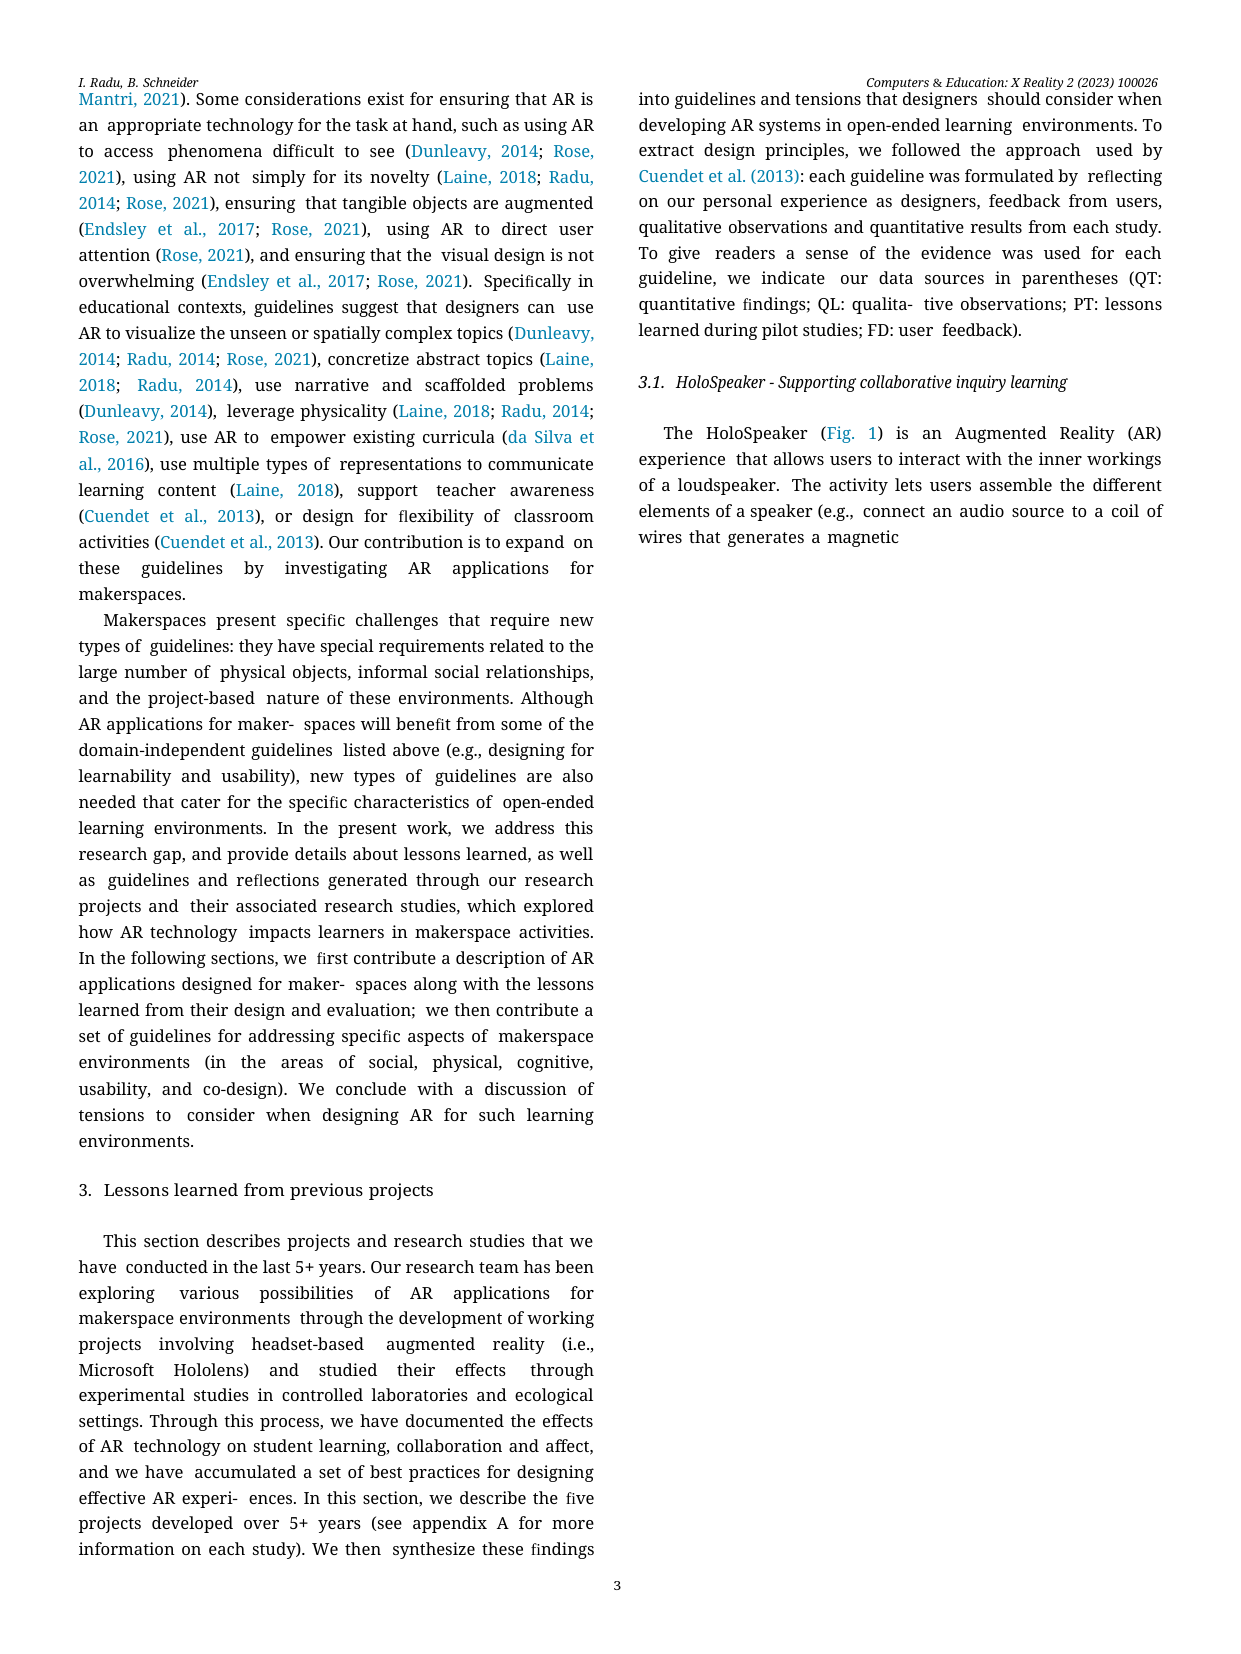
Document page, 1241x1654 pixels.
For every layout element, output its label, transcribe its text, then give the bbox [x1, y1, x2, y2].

picture [106, 354, 111, 362]
picture [412, 145, 418, 155]
picture [106, 198, 111, 206]
text Mantri, 2021). Some considerations exist for ensuring that AR is an appropriate technology for the task at hand, such as using AR to access phenomena difficult to see (Dunleavy, 2014; Rose, 2021), using AR not simply for its novelty (Laine, 2018; Radu, 2014; Rose, 2021), ensuring that tangible objects are augmented (Endsley et al., 2017; Rose, 2021), using AR to direct user attention (Rose, 2021), and ensuring that the visual design is not overwhelming (Endsley et al., 2017; Rose, 2021). Specifically in educational contexts, guidelines suggest that designers can use AR to visualize the unseen or spatially complex topics (Dunleavy, 2014; Radu, 2014; Rose, 2021), concretize abstract topics (Laine, 2018; Radu, 2014), use narrative and scaffolded problems (Dunleavy, 2014), leverage physicality (Laine, 2018; Radu, 2014; Rose, 2021), use AR to empower existing curricula (da Silva et al., 2016), use multiple types of representations to communicate learning content (Laine, 2018), support teacher awareness (Cuendet et al., 2013), or design for flexibility of classroom activities (Cuendet et al., 2013). Our contribution is to expand on these guidelines by investigating AR applications for makerspaces. [78, 87, 594, 605]
list Lessons learned from previous projects [78, 1179, 606, 1202]
picture [206, 354, 211, 362]
picture [579, 405, 586, 414]
text This section describes projects and research studies that we have conducted in the last 5+ years. Our research team has been exploring various possibilities of AR applications for makerspace environments through the development of working projects involving headset-based augmented reality (i.e., Microsoft Hololens) and studied their effects through experimental studies in controlled laboratories and ecological settings. Through this process, we have documented the effects of AR technology on student learning, collaboration and affect, and we have accumulated a set of best practices for designing effective AR experi- ences. In this section, we describe the five projects developed over 5+ years (see appendix A for more information on each study). We then synthesize these findings into guidelines and tensions that designers should consider when developing AR systems in open-ended learning environments. To extract design principles, we followed the approach used by Cuendet et al. (2013): each guideline was formulated by reflecting on our personal experience as designers, feedback from users, qualitative observations and quantitative results from each study. To give readers a sense of the evidence was used for each guideline, we indicate our data sources in parentheses (QT: quantitative findings; QL: qualita- tive observations; PT: lessons learned during pilot studies; FD: user feedback). [78, 1230, 594, 1560]
picture [250, 539, 257, 547]
picture [85, 405, 91, 415]
picture [529, 146, 534, 154]
text Makerspaces present specific challenges that require new types of guidelines: they have special requirements related to the large number of physical objects, informal social relationships, and the project-based nature of these environments. Although AR applications for maker- spaces will benefit from some of the domain-independent guidelines listed above (e.g., designing for learnability and usability), new types of guidelines are also needed that cater for the specific characteristics of open-ended learning environments. In the present work, we address this research gap, and provide details about lessons learned, as well as guidelines and reflections generated through our research projects and their associated research studies, which explored how AR technology impacts learners in makerspace activities. In the following sections, we first contribute a description of AR applications designed for maker- spaces along with the lessons learned from their design and evaluation; we then contribute a set of guidelines for addressing specific aspects of makerspace environments (in the areas of social, physical, cognitive, usability, and co-design). We conclude with a discussion of tensions to consider when designing AR for such learning environments. [78, 608, 594, 1152]
text The HoloSpeaker (Fig. 1) is an Augmented Reality (AR) experience that allows users to interact with the inner workings of a loudspeaker. The activity lets users assemble the different elements of a speaker (e.g., connect an audio source to a coil of wires that generates a magnetic [638, 421, 1162, 548]
picture [564, 434, 571, 442]
picture [223, 380, 228, 388]
picture [185, 513, 192, 521]
list HoloSpeaker - Supporting collaborative inquiry learning [638, 370, 1173, 393]
picture [197, 405, 204, 414]
text This section describes projects and research studies that we have conducted in the last 5+ years. Our research team has been exploring various possibilities of AR applications for makerspace environments through the development of working projects involving headset-based augmented reality (i.e., Microsoft Hololens) and studied their effects through experimental studies in controlled laboratories and ecological settings. Through this process, we have documented the effects of AR technology on student learning, collaboration and affect, and we have accumulated a set of best practices for designing effective AR experi- ences. In this section, we describe the five projects developed over 5+ years (see appendix A for more information on each study). We then synthesize these findings into guidelines and tensions that designers should consider when developing AR systems in open-ended learning environments. To extract design principles, we followed the approach used by Cuendet et al. (2013): each guideline was formulated by reflecting on our personal experience as designers, feedback from users, qualitative observations and quantitative results from each study. To give readers a sense of the evidence was used for each guideline, we indicate our data sources in parentheses (QT: quantitative findings; QL: qualita- tive observations; PT: lessons learned during pilot studies; FD: user feedback). [638, 87, 1162, 341]
